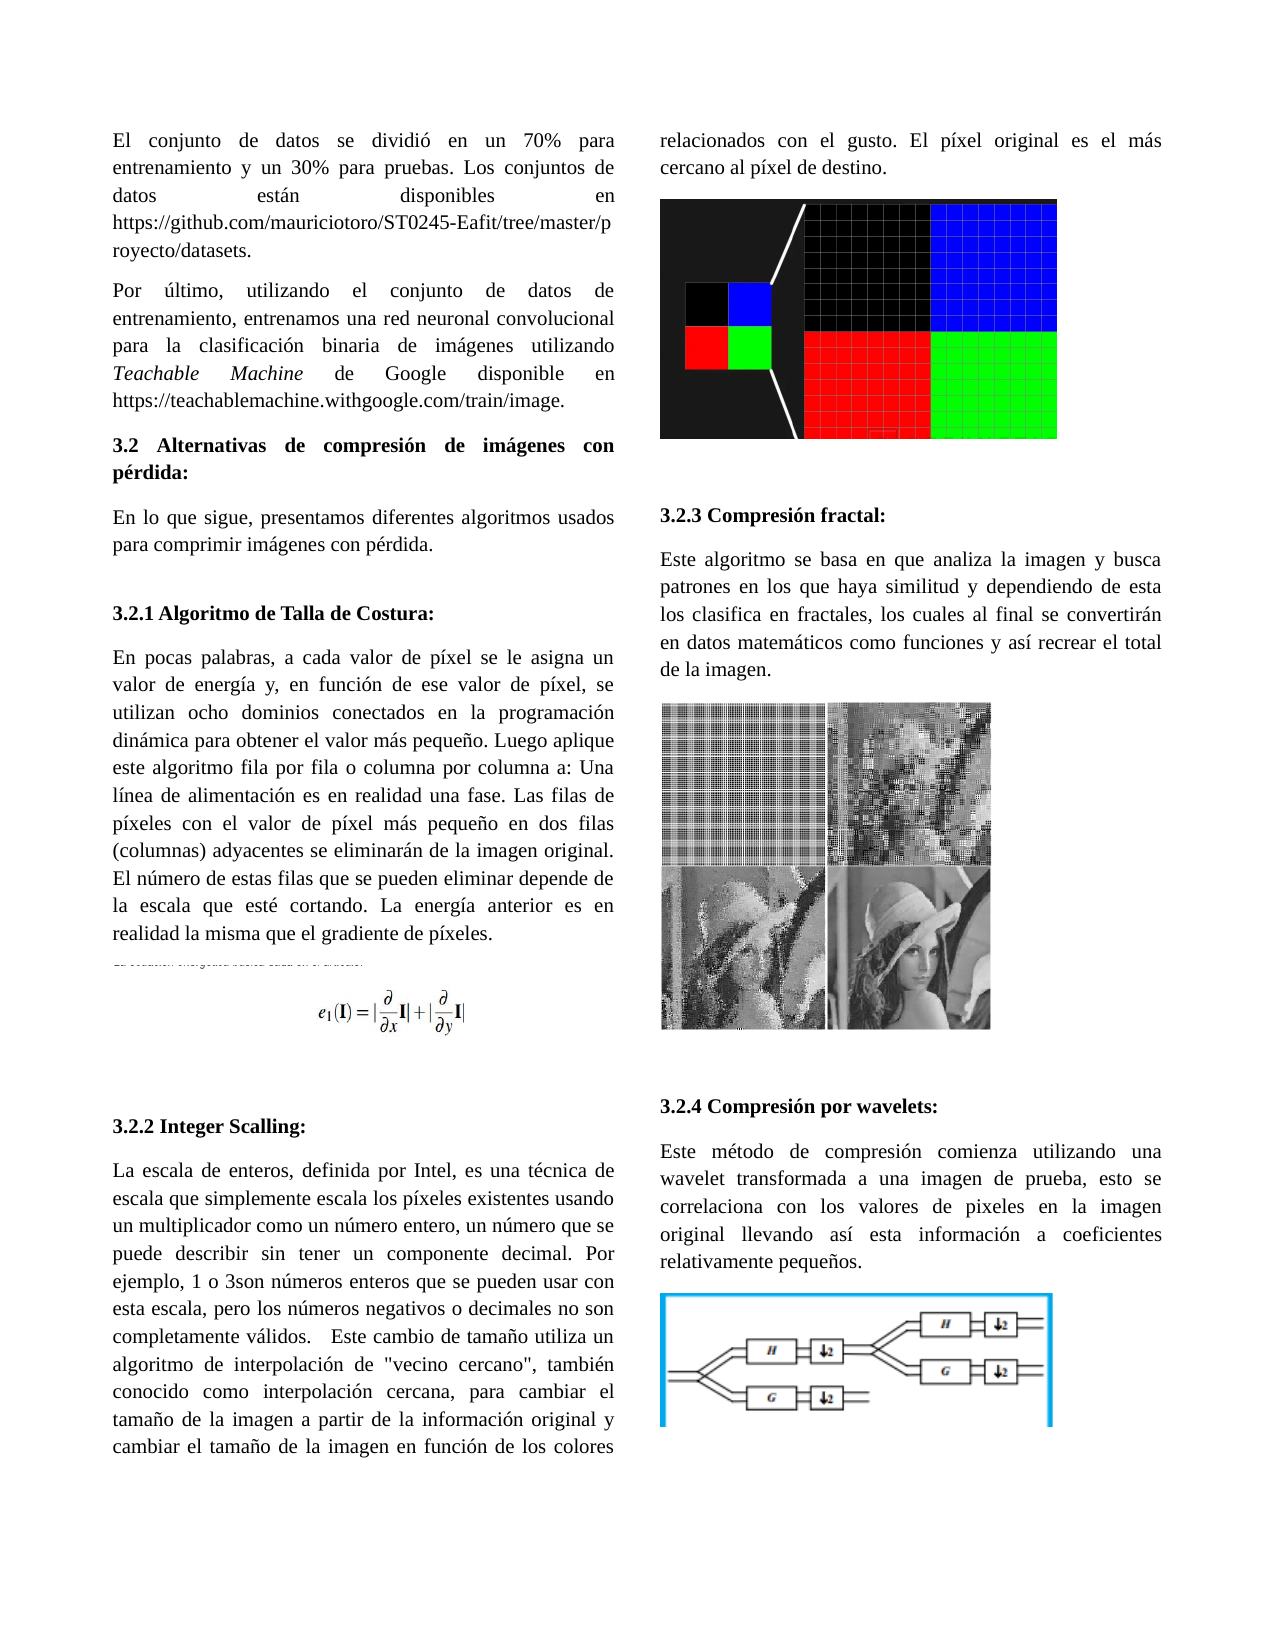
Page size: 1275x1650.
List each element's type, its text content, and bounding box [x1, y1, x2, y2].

picture [112, 965, 638, 1050]
subtitle En lo que sigue, presentamos diferentes algoritmos usados para comprimir imágenes con pérdida. [112, 504, 615, 556]
text Por último, utilizando el conjunto de datos de entrenamiento, entrenamos una red neuronal convolucional para la clasificación binaria de imágenes utilizando Teachable Machine de Google disponible en https://teachablemachine.withgoogle.com/train/image. [112, 278, 615, 412]
picture [660, 701, 992, 1030]
subtitle 3.2 Alternativas de compresión de imágenes con pérdida: [112, 433, 615, 484]
text 3.2.4 Compresión por wavelets: [660, 1094, 1162, 1118]
picture [666, 1296, 1048, 1427]
text La escala de enteros, definida por Intel, es una técnica de escala que simplemente escala los píxeles existentes usando un multiplicador como un número entero, un número que se puede describir sin tener un componente decimal. Por ejemplo, 1 o 3son números enteros que se pueden usar con esta escala, pero los números negativos o decimales no son completamente válidos. Este cambio de tamaño utiliza un algoritmo de interpolación de "vecino cercano", también conocido como interpolación cercana, para cambiar el tamaño de la imagen a partir de la información original y cambiar el tamaño de la imagen en función de los colores relacionados con el gusto. El píxel original es el más cercano al píxel de destino. [112, 1158, 615, 1458]
picture [660, 199, 1057, 439]
text Este algoritmo se basa en que analiza la imagen y busca patrones en los que haya similitud y dependiendo de esta los clasifica en fractales, los cuales al final se convertirán en datos matemáticos como funciones y así recrear el total de la imagen. [660, 547, 1162, 681]
text Este método de compresión comienza utilizando una wavelet transformada a una imagen de prueba, esto se correlaciona con los valores de pixeles en la imagen original llevando así esta información a coeficientes relativamente pequeños. [660, 1139, 1162, 1273]
text 3.2.3 Compresión fractal: [660, 503, 1162, 527]
text 3.2.1 Algoritmo de Talla de Costura: [112, 601, 615, 624]
text 3.2.2 Integer Scalling: [112, 1114, 615, 1138]
text El conjunto de datos se dividió en un 70% para entrenamiento y un 30% para pruebas. Los conjuntos de datos están disponibles en https://github.com/mauriciotoro/ST0245-Eafit/tree/master/proyecto/datasets. [112, 127, 615, 262]
text En pocas palabras, a cada valor de píxel se le asigna un valor de energía y, en función de ese valor de píxel, se utilizan ocho dominios conectados en la programación dinámica para obtener el valor más pequeño. Luego aplique este algoritmo fila por fila o columna por columna a: Una línea de alimentación es en realidad una fase. Las filas de píxeles con el valor de píxel más pequeño en dos filas (columnas) adyacentes se eliminarán de la imagen original. El número de estas filas que se pueden eliminar depende de la escala que esté cortando. La energía anterior es en realidad la misma que el gradiente de píxeles. [112, 645, 615, 945]
